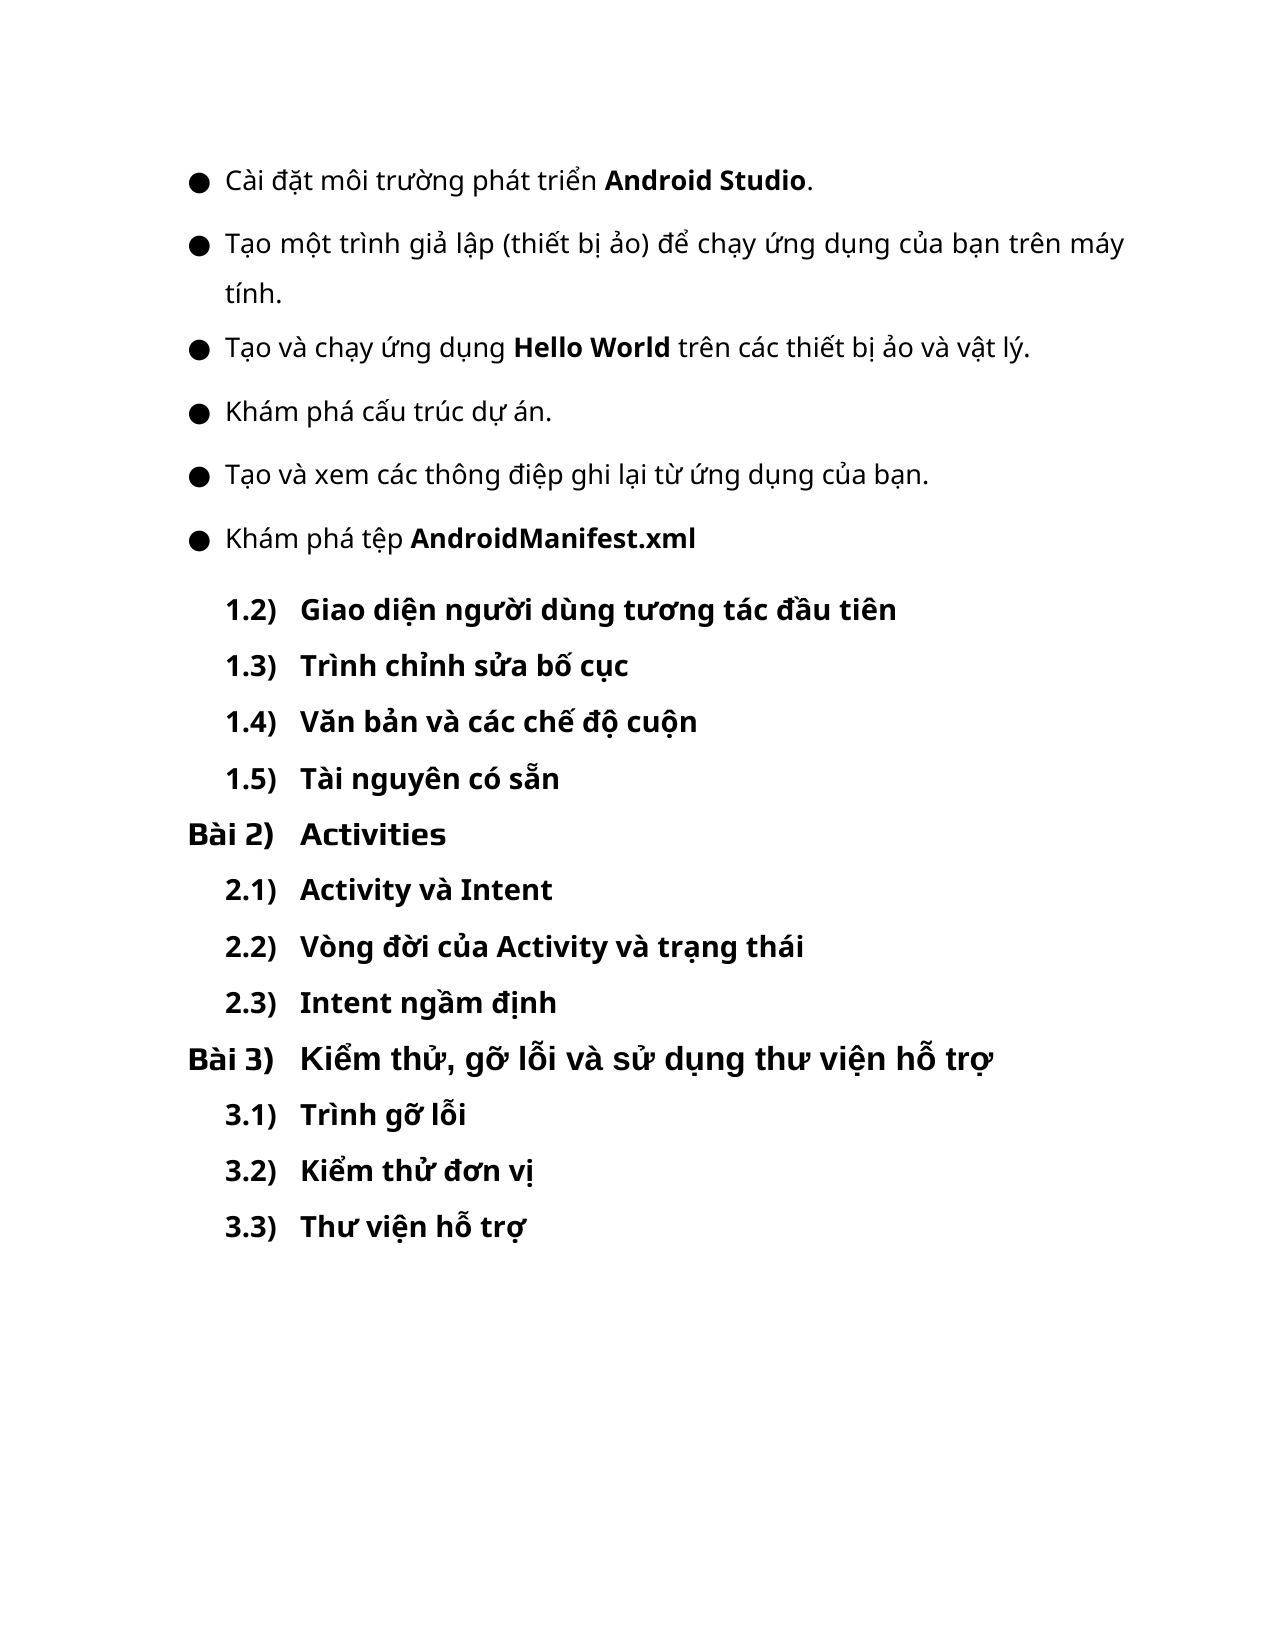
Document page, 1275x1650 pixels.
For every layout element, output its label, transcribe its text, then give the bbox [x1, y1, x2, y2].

subtitle Trình chỉnh sửa bố cục [225, 645, 1125, 685]
list Tạo một trình giả lập (thiết bị ảo) để chạy ứng dụng của bạn trên máy tính. [187, 214, 1125, 312]
subtitle Kiểm thử đơn vị [225, 1150, 1125, 1190]
list Khám phá cấu trúc dự án. [187, 381, 1125, 436]
list Cài đặt môi trường phát triển Android Studio. [187, 150, 1125, 206]
list Tạo và xem các thông điệp ghi lại từ ứng dụng của bạn. [187, 445, 1125, 500]
subtitle Intent ngầm định [225, 982, 1125, 1022]
subtitle Trình gỡ lỗi [225, 1094, 1125, 1133]
subtitle Văn bản và các chế độ cuộn [225, 702, 1125, 741]
subtitle Vòng đời của Activity và trạng thái [225, 926, 1125, 966]
subtitle Activity và Intent [225, 869, 1125, 909]
subtitle Activities [187, 814, 1125, 853]
subtitle Kiểm thử, gỡ lỗi và sử dụng thư viện hỗ trợ [187, 1038, 1125, 1077]
subtitle Giao diện người dùng tương tác đầu tiên [225, 589, 1125, 628]
subtitle Thư viện hỗ trợ [225, 1207, 1125, 1246]
list Tạo và chạy ứng dụng Hello World trên các thiết bị ảo và vật lý. [187, 317, 1125, 373]
subtitle Tài nguyên có sẵn [225, 758, 1125, 798]
list Khám phá tệp AndroidManifest.xml [187, 508, 1125, 564]
